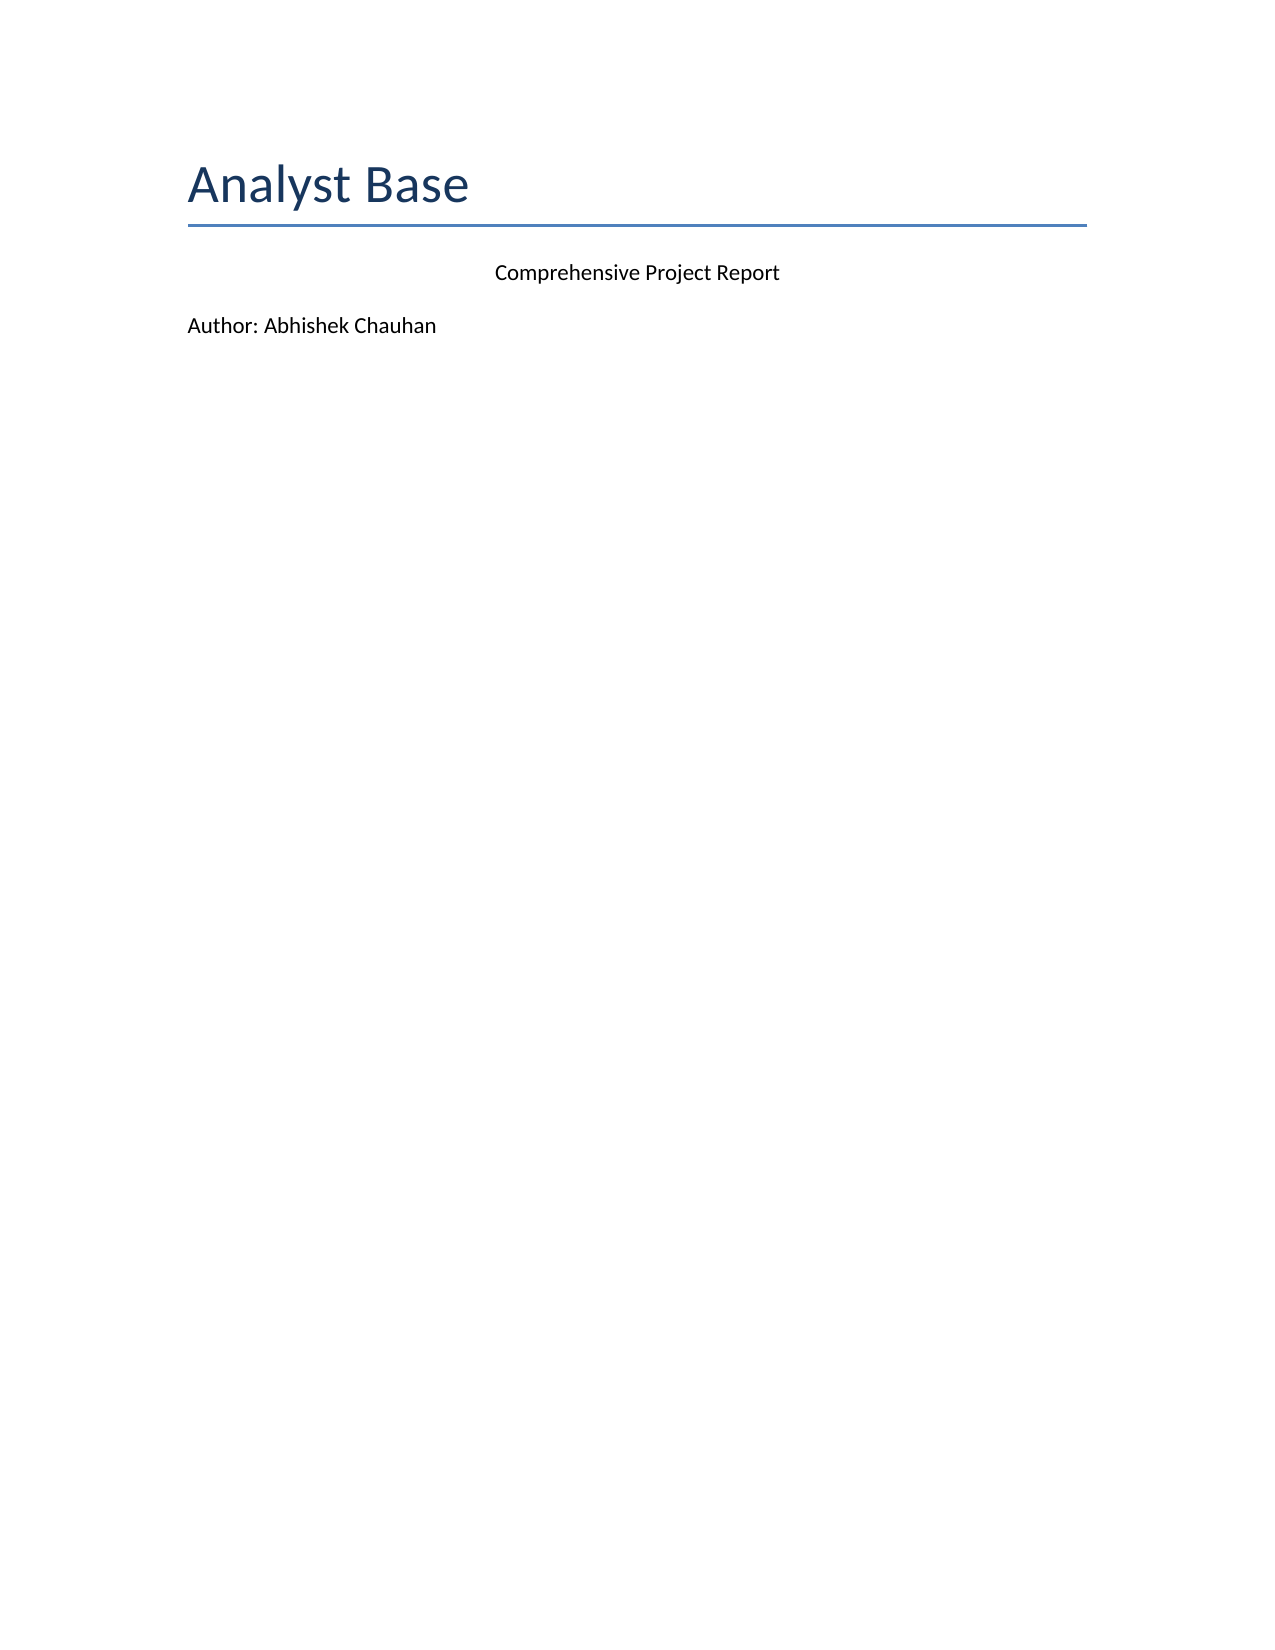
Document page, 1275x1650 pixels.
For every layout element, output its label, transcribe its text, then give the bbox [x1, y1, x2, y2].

text Author: Abhishek Chauhan [187, 311, 1087, 339]
title Analyst Base [187, 150, 1087, 227]
text Comprehensive Project Report [187, 258, 1087, 286]
